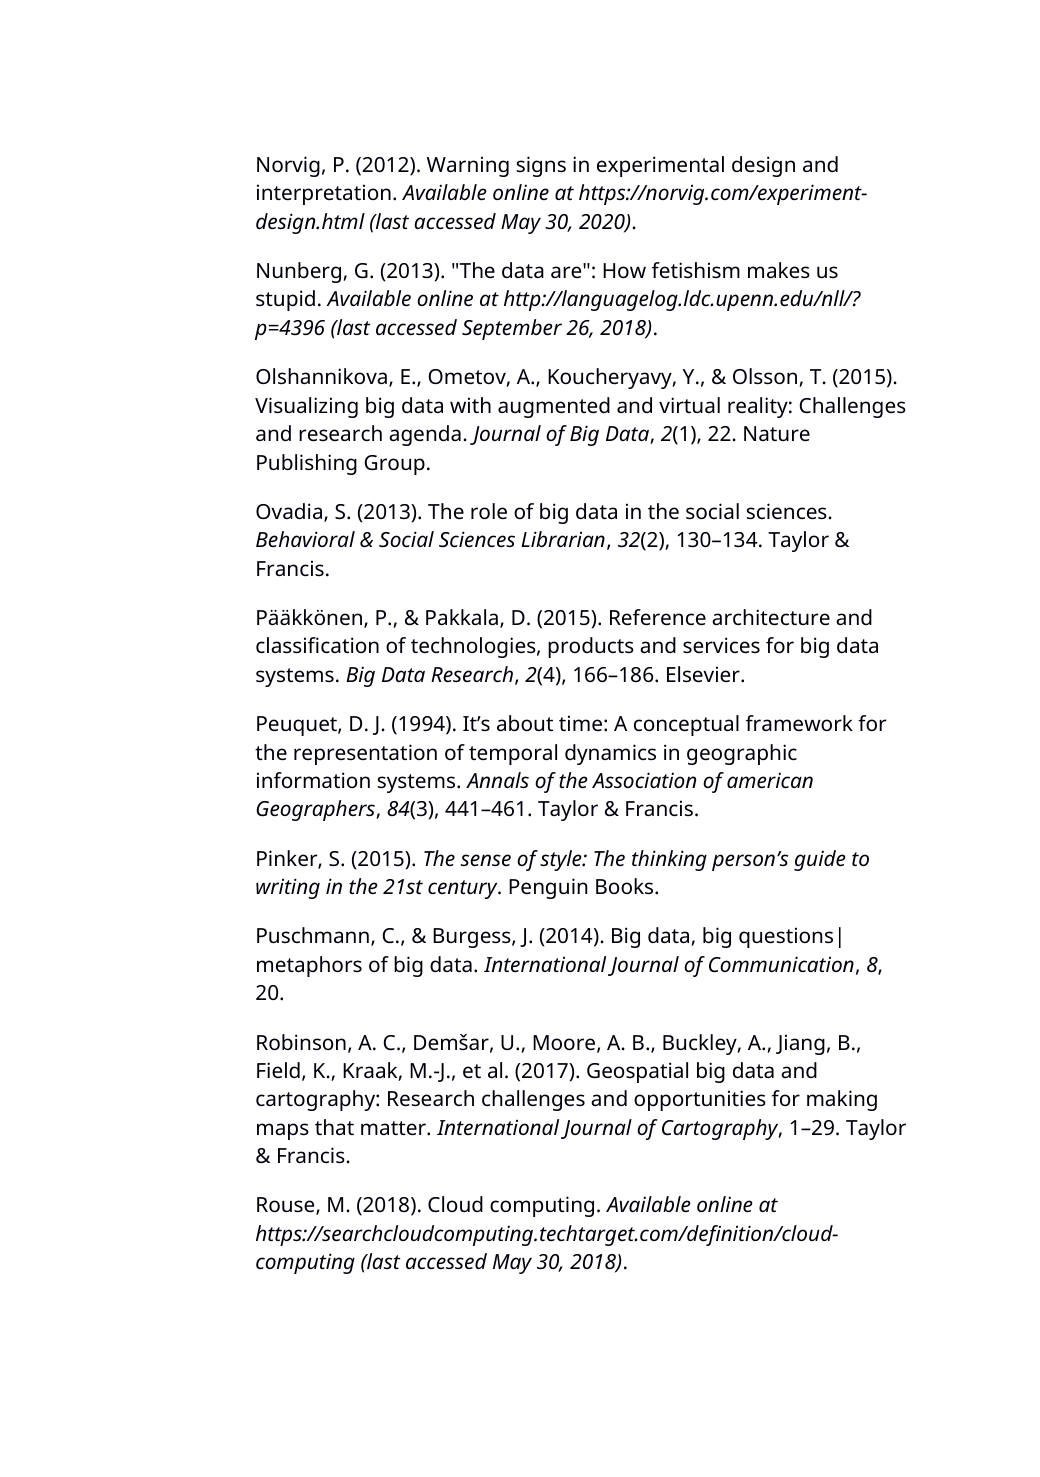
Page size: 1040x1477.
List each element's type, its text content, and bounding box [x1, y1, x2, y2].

text Nunberg, G. (2013). "The data are": How fetishism makes us stupid. Available online at http://languagelog.ldc.upenn.edu/nll/?p=4396 (last accessed September 26, 2018). [255, 256, 910, 341]
text Olshannikova, E., Ometov, A., Koucheryavy, Y., & Olsson, T. (2015). Visualizing big data with augmented and virtual reality: Challenges and research agenda. Journal of Big Data, 2(1), 22. Nature Publishing Group. [255, 362, 910, 476]
text Peuquet, D. J. (1994). It’s about time: A conceptual framework for the representation of temporal dynamics in geographic information systems. Annals of the Association of american Geographers, 84(3), 441–461. Taylor & Francis. [255, 709, 910, 823]
text Rouse, M. (2018). Cloud computing. Available online at https://searchcloudcomputing.techtarget.com/definition/cloud-computing (last accessed May 30, 2018). [255, 1191, 910, 1276]
text Norvig, P. (2012). Warning signs in experimental design and interpretation. Available online at https://norvig.com/experiment-design.html (last accessed May 30, 2020). [255, 150, 910, 235]
text Puschmann, C., & Burgess, J. (2014). Big data, big questions| metaphors of big data. International Journal of Communication, 8, 20. [255, 921, 910, 1007]
text Pinker, S. (2015). The sense of style: The thinking person’s guide to writing in the 21st century. Penguin Books. [255, 844, 910, 901]
text Pääkkönen, P., & Pakkala, D. (2015). Reference architecture and classification of technologies, products and services for big data systems. Big Data Research, 2(4), 166–186. Elsevier. [255, 603, 910, 688]
text Robinson, A. C., Demšar, U., Moore, A. B., Buckley, A., Jiang, B., Field, K., Kraak, M.-J., et al. (2017). Geospatial big data and cartography: Research challenges and opportunities for making maps that matter. International Journal of Cartography, 1–29. Taylor & Francis. [255, 1028, 910, 1170]
text Ovadia, S. (2013). The role of big data in the social sciences. Behavioral & Social Sciences Librarian, 32(2), 130–134. Taylor & Francis. [255, 497, 910, 582]
